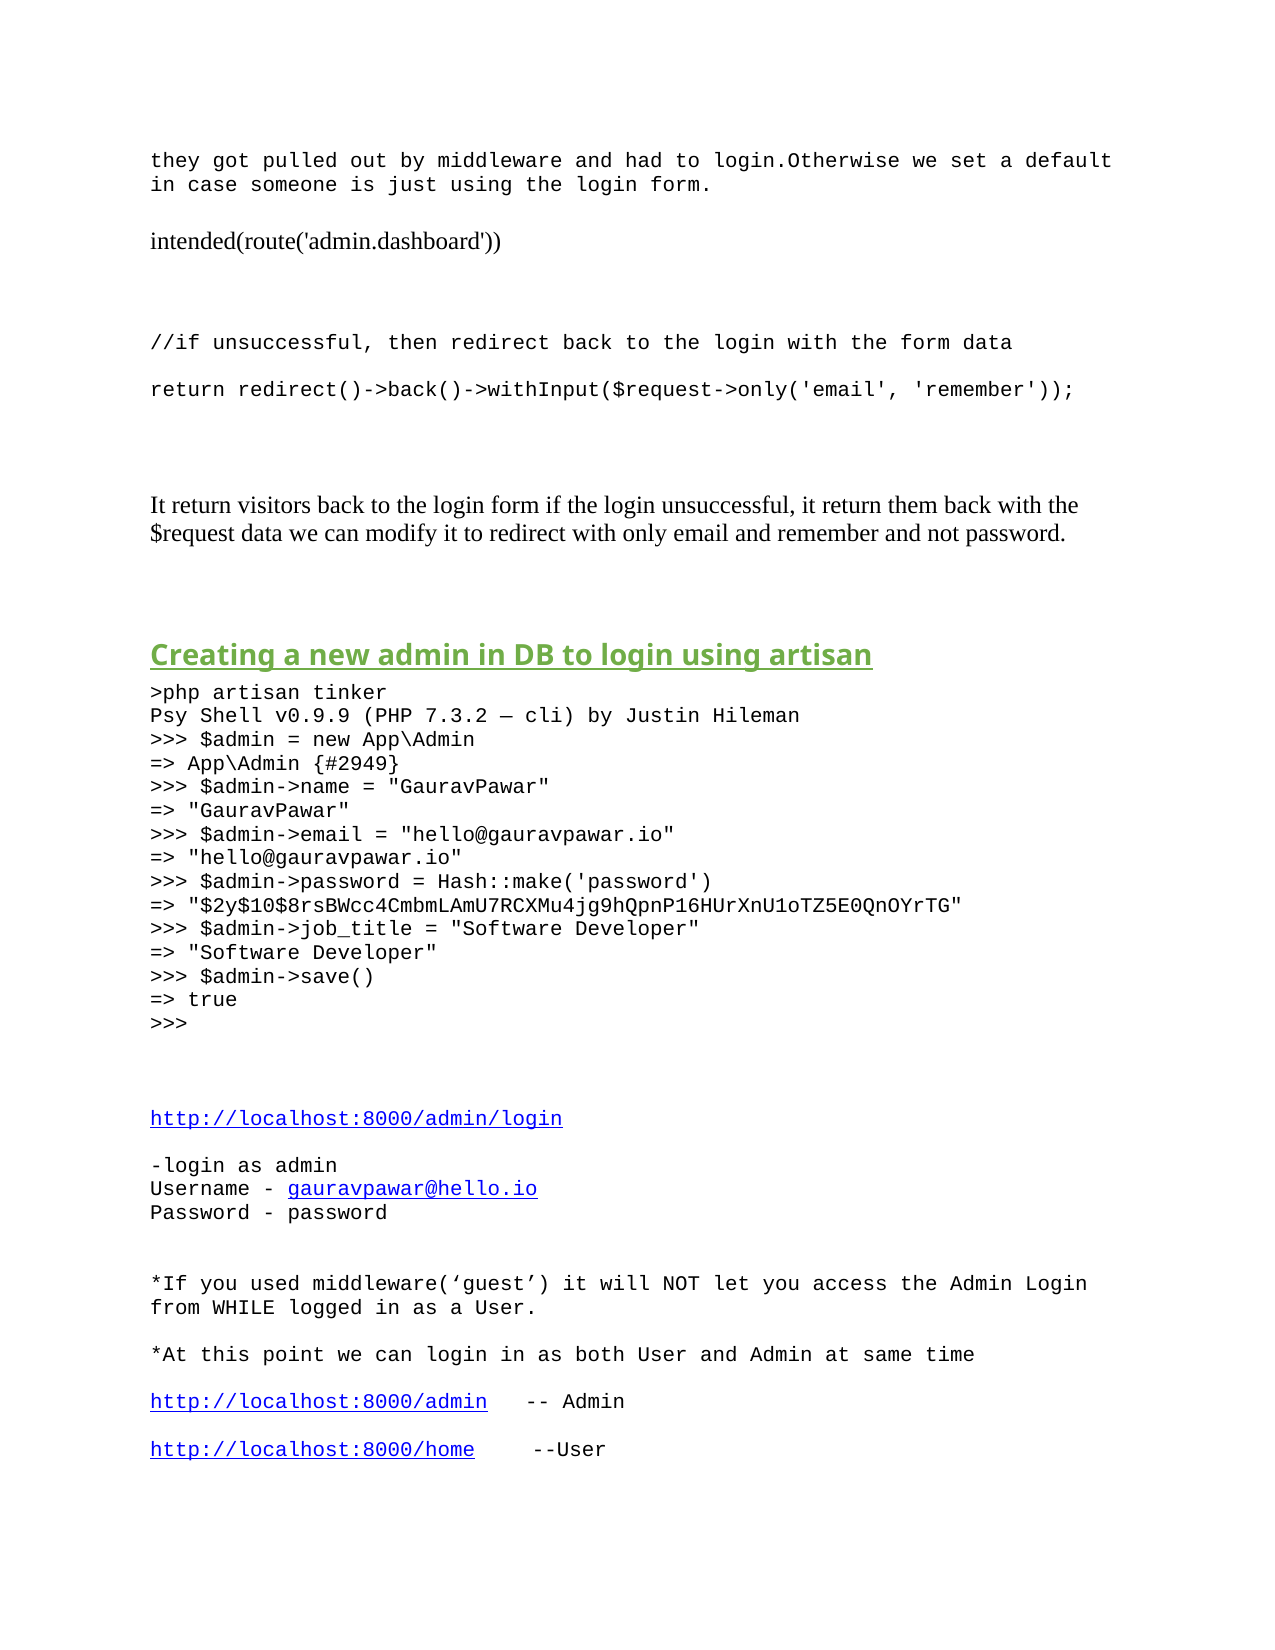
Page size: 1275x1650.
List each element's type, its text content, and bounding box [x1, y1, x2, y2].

text Password - password [150, 1202, 1125, 1226]
text => App\Admin {#2949} [150, 753, 1125, 776]
text Psy Shell v0.9.9 (PHP 7.3.2 — cli) by Justin Hileman [150, 706, 1125, 729]
text => "Software Developer" [150, 942, 1125, 966]
text It return visitors back to the login form if the login unsuccessful, it return them back with the $request data we can modify it to redirect with only email and remember and not password. [150, 490, 1125, 547]
text >>> $admin->name = "GauravPawar" [150, 776, 1125, 800]
text >>> [150, 1013, 1125, 1037]
text >php artisan tinker [150, 682, 1125, 706]
text => true [150, 989, 1125, 1013]
text http://localhost:8000/admin/login [150, 1107, 1125, 1131]
text => "GauravPawar" [150, 800, 1125, 824]
text => "hello@gauravpawar.io" [150, 847, 1125, 871]
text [150, 150, 1125, 197]
text >>> $admin->job_title = "Software Developer" [150, 918, 1125, 942]
text http://localhost:8000/home --User [150, 1438, 1125, 1462]
text //if unsuccessful, then redirect back to the login with the form data [150, 332, 1125, 355]
text *If you used middleware(‘guest’) it will NOT let you access the Admin Login from WHILE logged in as a User. [150, 1273, 1125, 1320]
text >>> $admin = new App\Admin [150, 729, 1125, 753]
text >>> $admin->save() [150, 966, 1125, 989]
text -login as admin [150, 1155, 1125, 1178]
text *At this point we can login in as both User and Admin at same time [150, 1344, 1125, 1368]
text >>> $admin->email = "hello@gauravpawar.io" [150, 824, 1125, 847]
text intended(route('admin.dashboard')) [150, 226, 1125, 255]
text => "$2y$10$8rsBWcc4CmbmLAmU7RCXMu4jg9hQpnP16HUrXnU1oTZ5E0QnOYrTG" [150, 895, 1125, 918]
text return redirect()->back()->withInput($request->only('email', 'remember')); [150, 379, 1125, 403]
subtitle Creating a new admin in DB to login using artisan [150, 634, 1125, 674]
text http://localhost:8000/admin -- Admin [150, 1391, 1125, 1415]
text Username - gauravpawar@hello.io [150, 1178, 1125, 1202]
text >>> $admin->password = Hash::make('password') [150, 871, 1125, 895]
